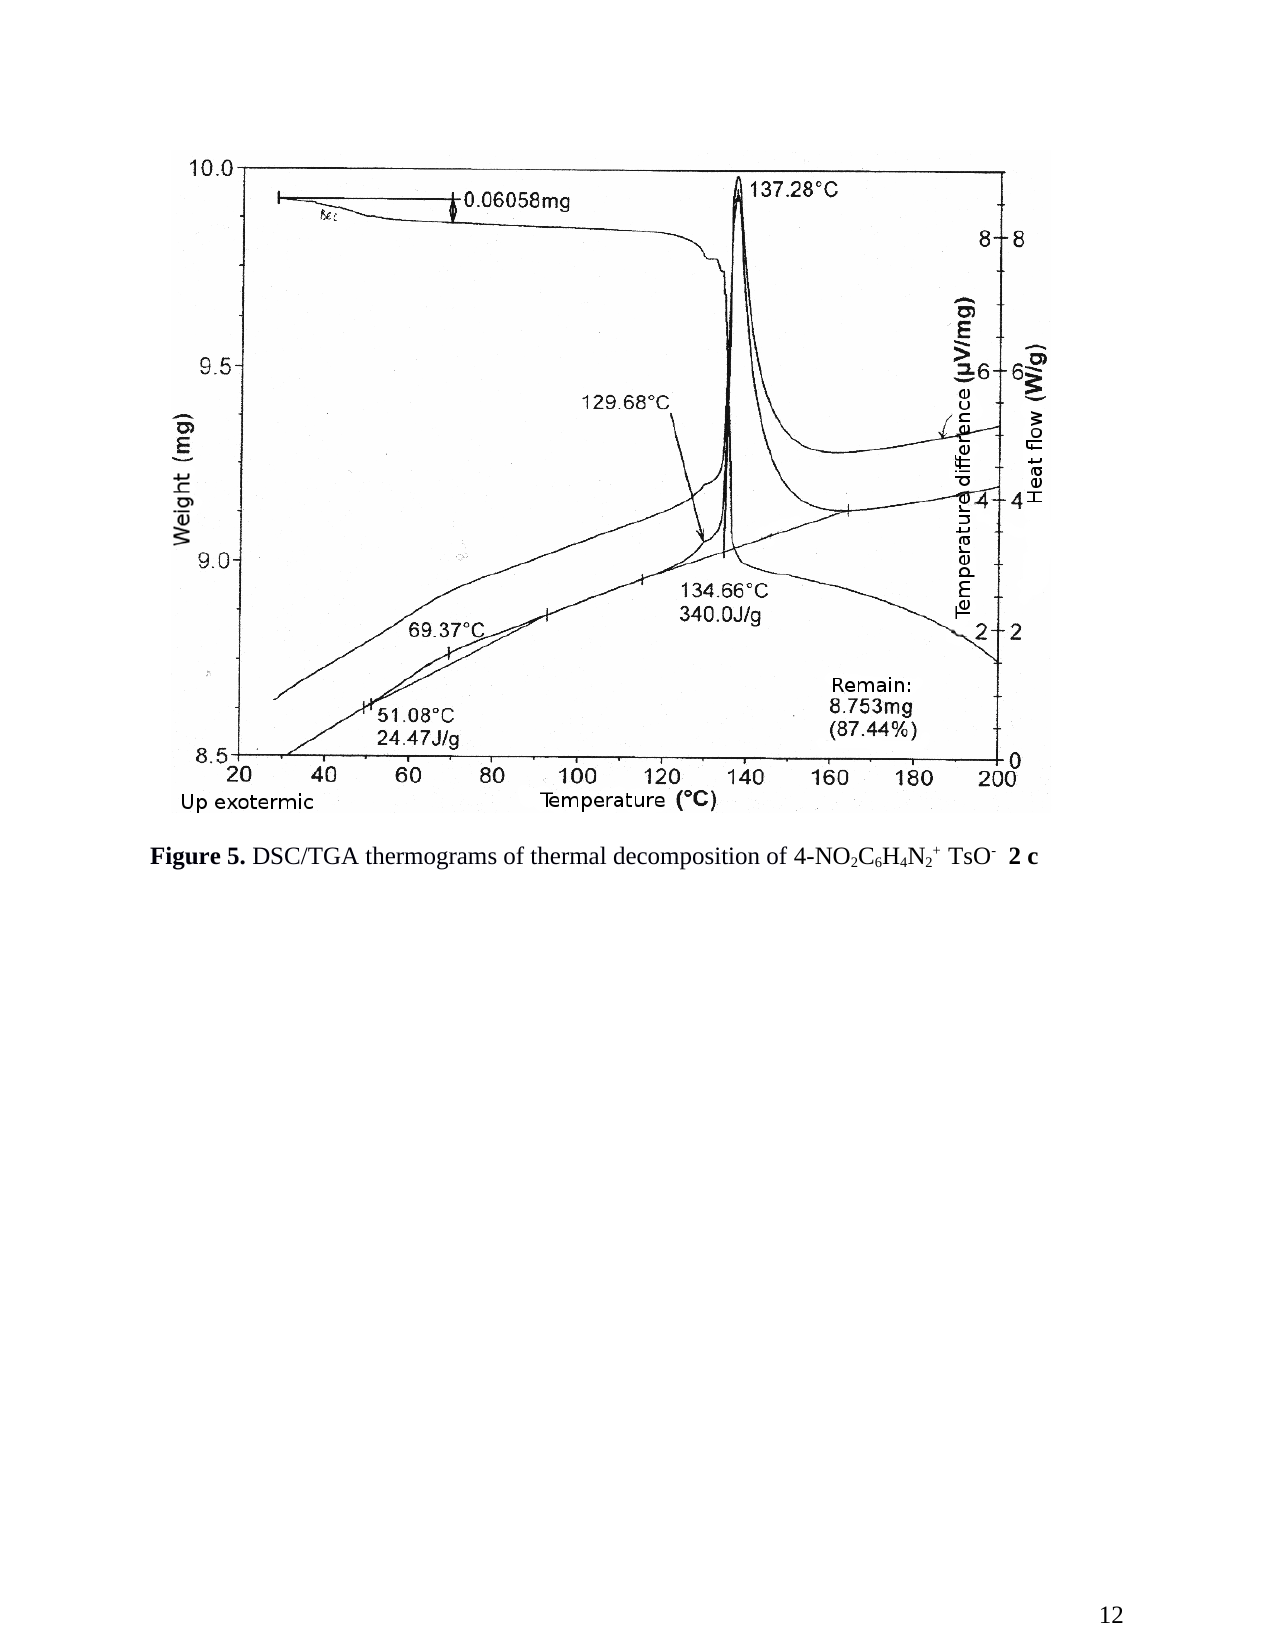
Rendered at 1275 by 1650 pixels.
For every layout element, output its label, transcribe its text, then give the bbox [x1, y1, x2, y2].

text Figure 5. DSC/TGA thermograms of thermal decomposition of 4-NO2С6H4N2+ TsO- 2 c [150, 841, 1125, 870]
picture [171, 150, 1052, 813]
